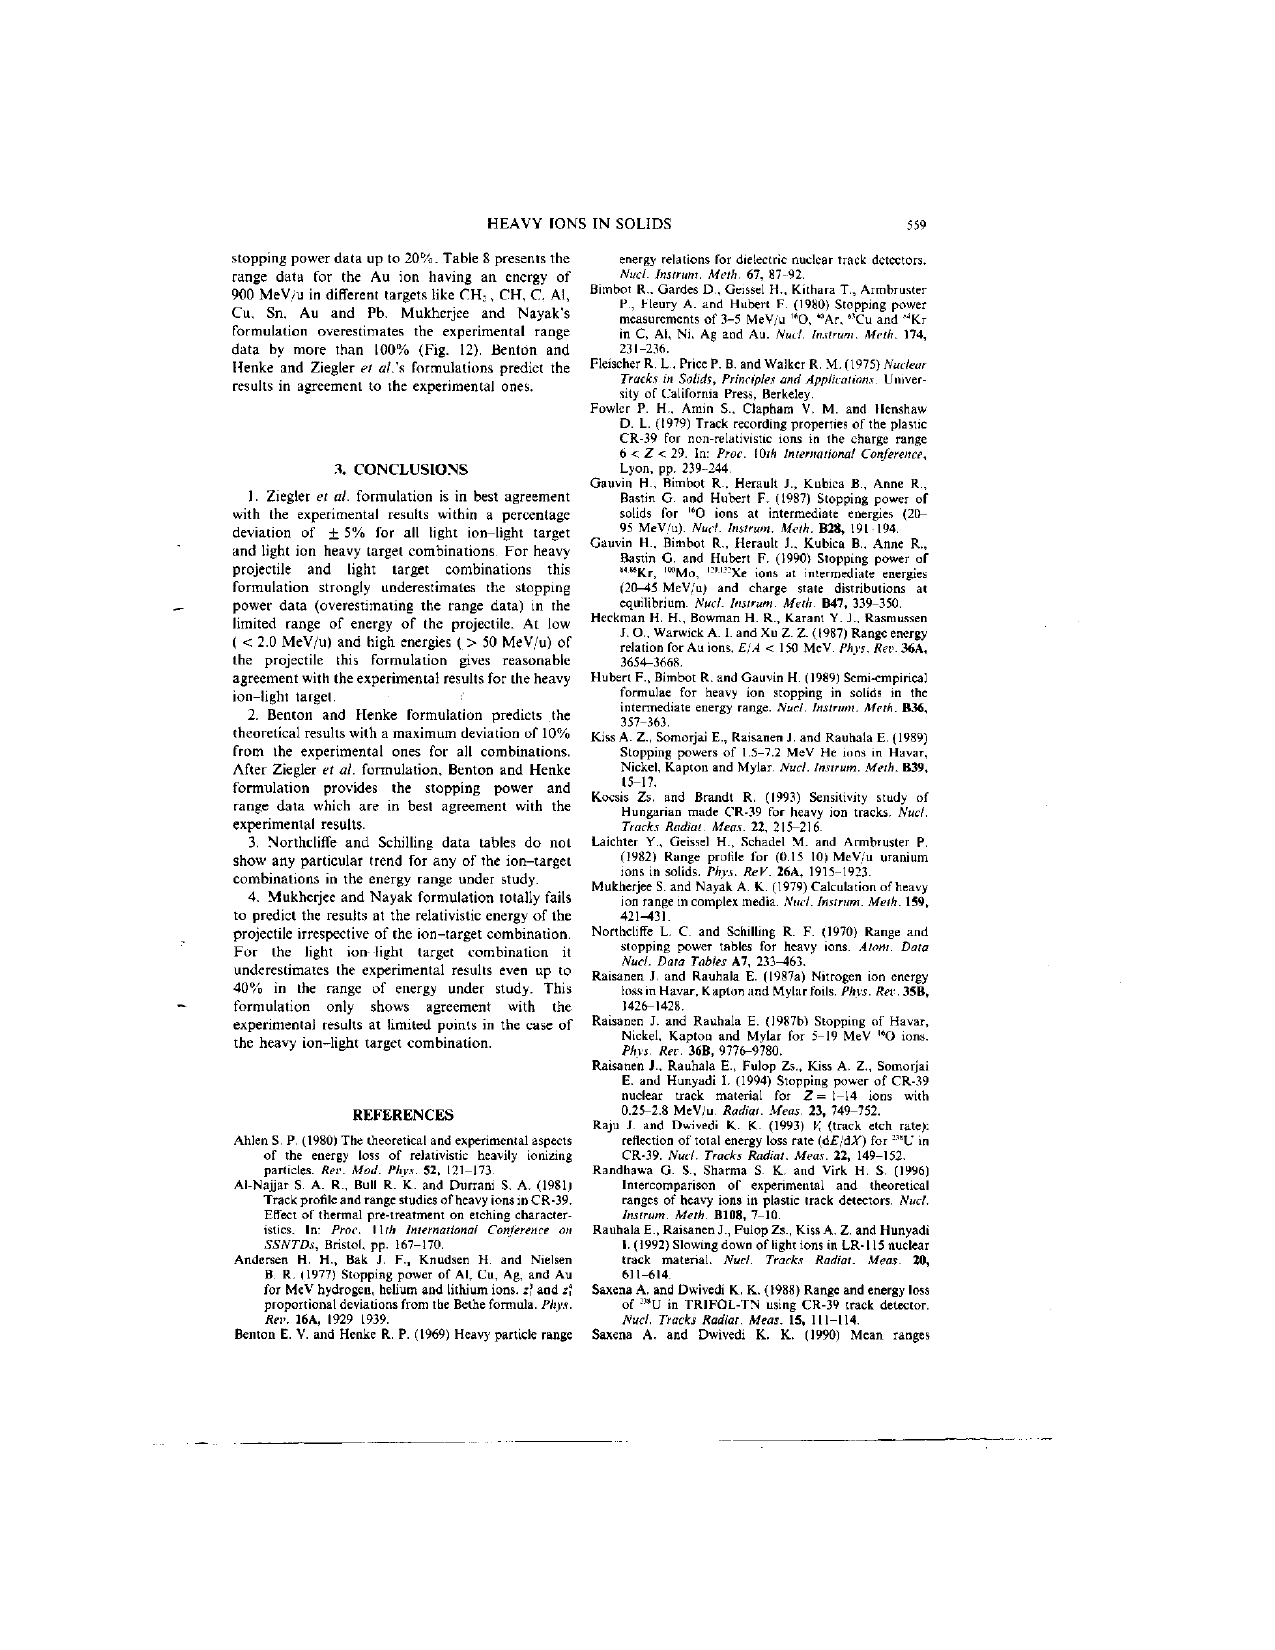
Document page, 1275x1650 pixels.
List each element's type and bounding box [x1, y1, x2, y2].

picture [150, 150, 1125, 1453]
